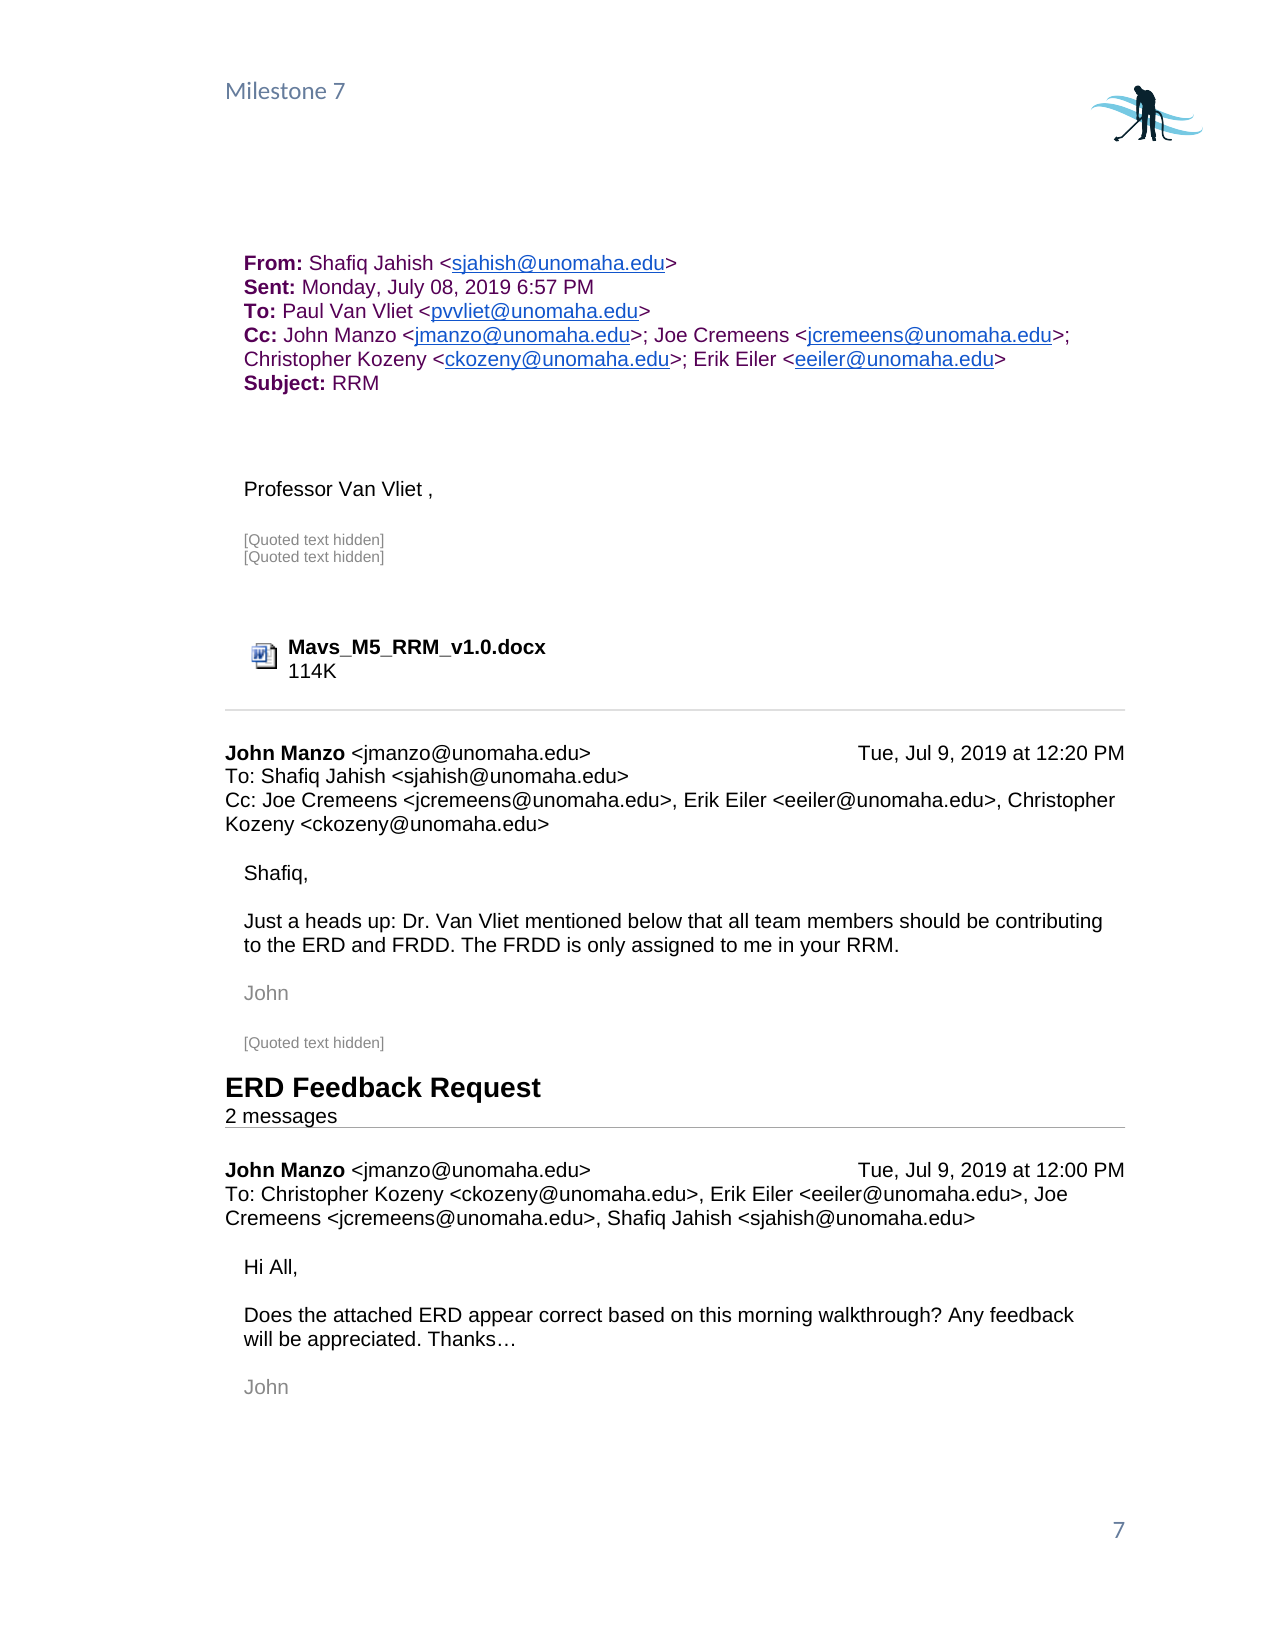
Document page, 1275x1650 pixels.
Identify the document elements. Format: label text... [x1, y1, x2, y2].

table_cell ERD Feedback Request 2 messages [225, 1071, 1125, 1127]
table_cell To: Christopher Kozeny <ckozeny@unomaha.edu>, Erik Eiler <eeiler@unomaha.edu>, Joe Cremeens <jcremeens@unomaha.edu>, Shafiq Jahish <sjahish@unomaha.edu> [225, 1182, 1125, 1236]
table_header John Manzo <jmanzo@unomaha.edu> [225, 740, 801, 764]
picture [251, 643, 277, 669]
table_cell [225, 1236, 1125, 1499]
picture [1090, 85, 1203, 142]
table_header Tue, Jul 9, 2019 at 12:20 PM [801, 740, 1125, 764]
table_header John Manzo <jmanzo@unomaha.edu> [225, 1158, 802, 1182]
table_cell To: Shafiq Jahish <sjahish@unomaha.edu> Cc: Joe Cremeens <jcremeens@unomaha.edu>, Erik Eiler <eeiler@unomaha.edu>, Christopher Kozeny <ckozeny@unomaha.edu> [225, 764, 1125, 842]
table_cell [225, 843, 1125, 1071]
table_header Tue, Jul 9, 2019 at 12:00 PM [802, 1158, 1125, 1182]
table_cell [225, 150, 1125, 709]
